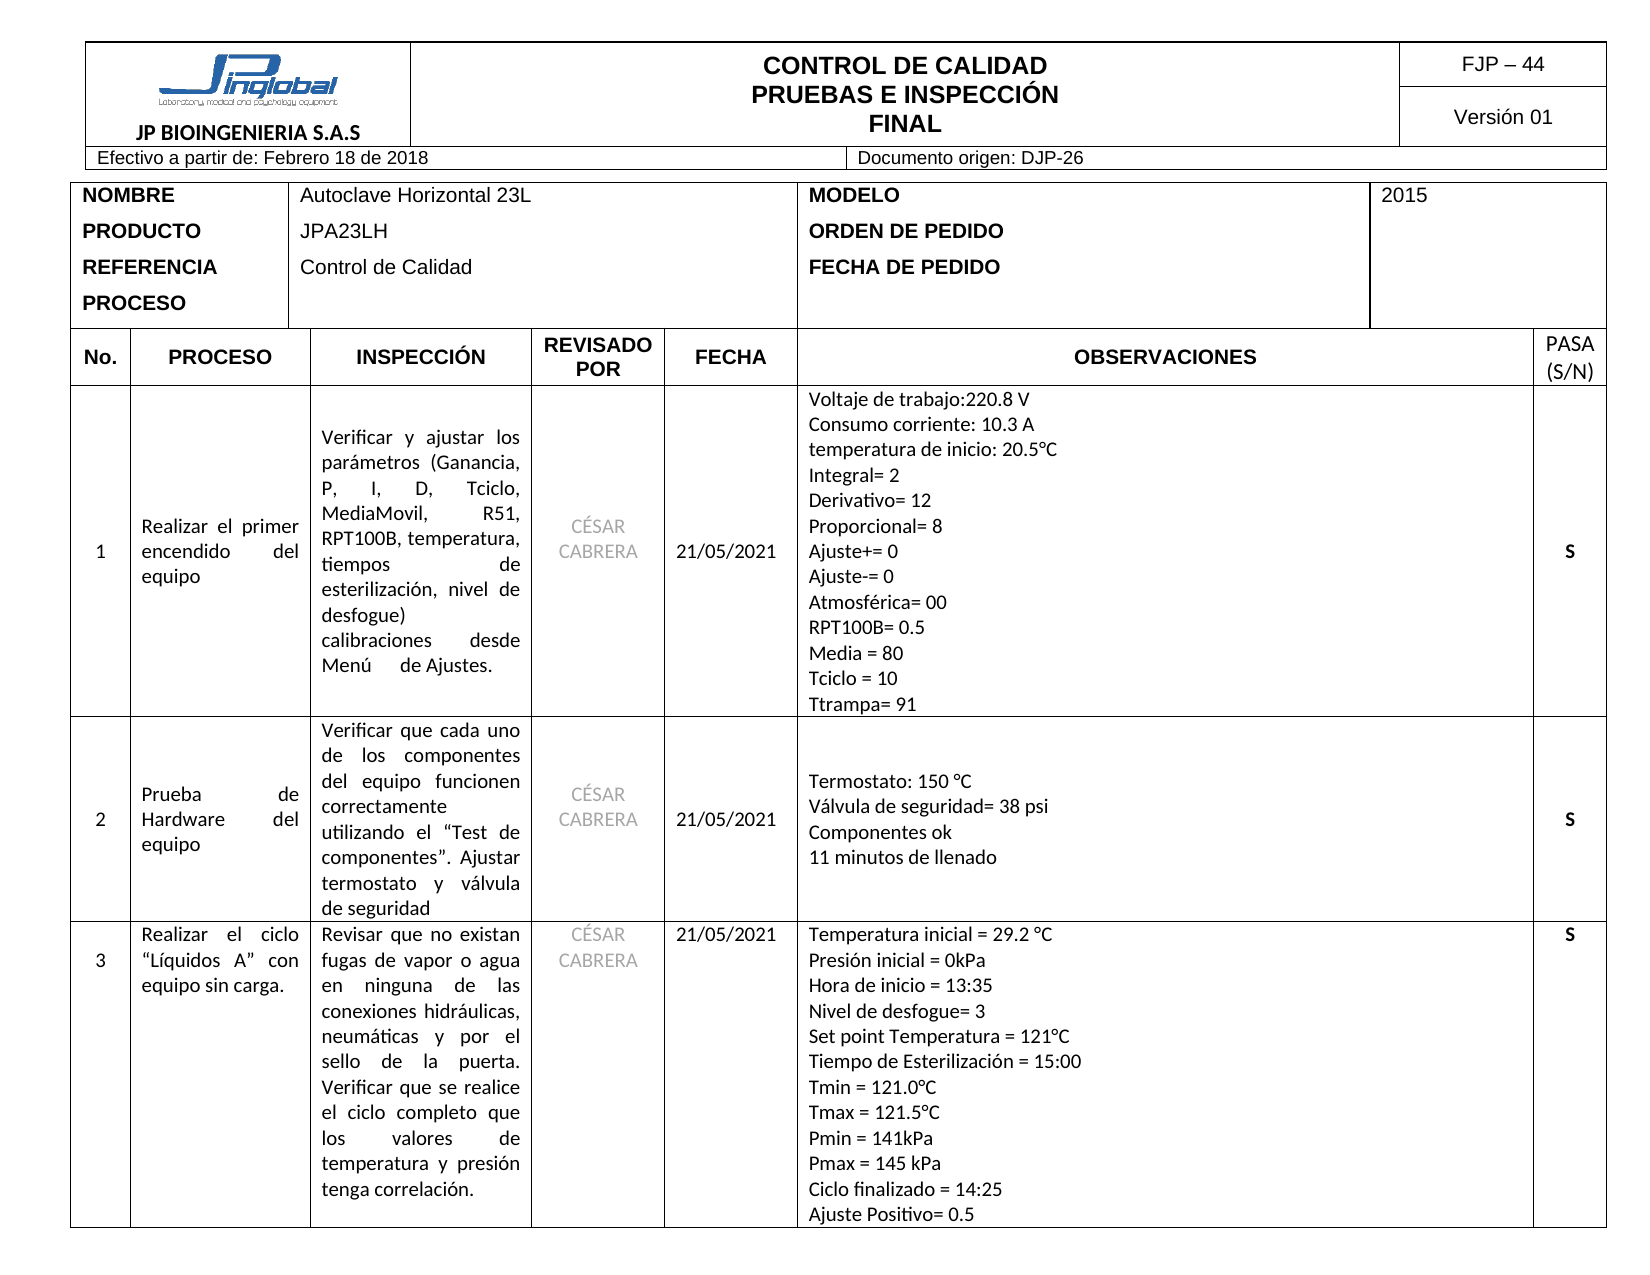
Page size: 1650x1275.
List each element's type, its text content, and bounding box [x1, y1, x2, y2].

table_cell CÉSAR CABRERA [532, 386, 664, 716]
table_cell Voltaje de trabajo:220.8 V Consumo corriente: 10.3 A temperatura de inicio: 20.5°C Integral= 2 Derivativo= 12 Proporcional= 8 Ajuste+= 0 Ajuste-= 0 Atmosférica= 00 RPT100B= 0.5 Media = 80 Tciclo = 10 Ttrampa= 91 [798, 386, 1533, 716]
table_cell 21/05/2021 [665, 717, 797, 921]
table_cell Prueba de Hardware del equipo [131, 717, 310, 921]
table_cell Realizar el ciclo “Líquidos A” con equipo sin carga. [131, 922, 310, 1227]
table_cell Realizar el primer encendido del equipo [131, 386, 310, 716]
table_cell Verificar que cada uno de los componentes del equipo funcionen correctamente utilizando el “Test de componentes”. Ajustar termostato y válvula de seguridad [311, 717, 531, 921]
table_cell PASA (S/N) [1534, 329, 1606, 385]
table_cell INSPECCIÓN [311, 329, 531, 385]
table_cell CÉSAR CABRERA [532, 922, 664, 1227]
table_cell Termostato: 150 °C Válvula de seguridad= 38 psi Componentes ok 11 minutos de llenado [798, 717, 1533, 921]
table_cell 2 [71, 717, 130, 921]
table_cell No. [71, 329, 130, 385]
table_header NOMBRE PRODUCTO REFERENCIA PROCESO [71, 183, 288, 328]
table_cell REVISADO POR [532, 329, 664, 385]
table_cell Verificar y ajustar los parámetros (Ganancia, P, I, D, Tciclo, MediaMovil, R51, RPT100B, temperatura, tiempos de esterilización, nivel de desfogue) calibraciones desde Menú de Ajustes. [311, 386, 531, 716]
table_cell CÉSAR CABRERA [532, 717, 664, 921]
table_header MODELO ORDEN DE PEDIDO FECHA DE PEDIDO [798, 183, 1369, 328]
table_header 2015 [1371, 183, 1606, 328]
table_cell OBSERVACIONES [798, 329, 1533, 385]
table_cell S [1534, 922, 1606, 1227]
table_cell FECHA [665, 329, 797, 385]
picture [147, 46, 349, 114]
table_cell 21/05/2021 [665, 386, 797, 716]
table_cell S [1534, 717, 1606, 921]
table_cell 21/05/2021 [665, 922, 797, 1227]
table_cell PROCESO [131, 329, 310, 385]
table_cell 3 [71, 922, 130, 1227]
table_cell 1 [71, 386, 130, 716]
table_cell S [1534, 386, 1606, 716]
table_header Autoclave Horizontal 23L JPA23LH Control de Calidad [289, 183, 797, 328]
